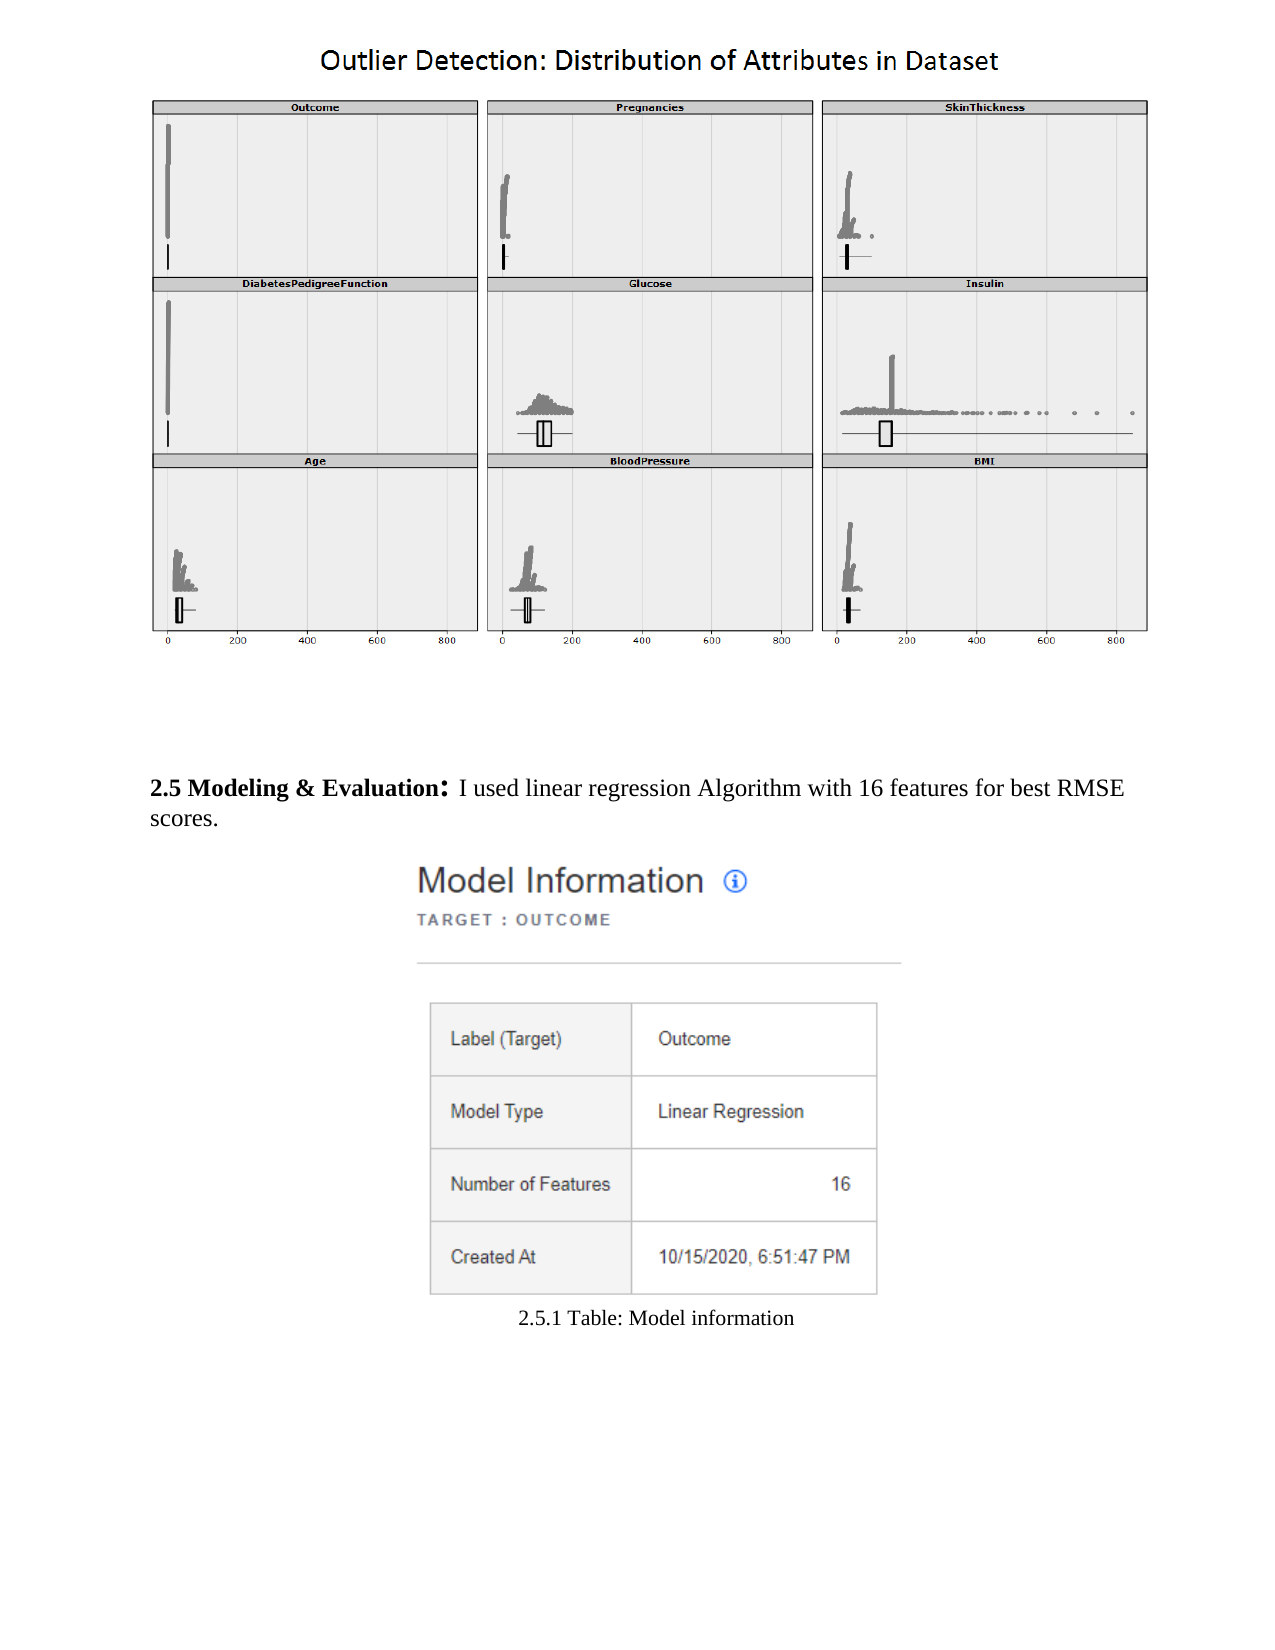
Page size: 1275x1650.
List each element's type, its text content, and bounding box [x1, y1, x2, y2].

picture [150, 26, 1163, 655]
picture [411, 860, 902, 1305]
text 2.5.1 Table: Model information [150, 1304, 1162, 1330]
text 2.5 Modeling & Evaluation: I used linear regression Algorithm with 16 features for best RMSE scores. [150, 765, 1162, 832]
